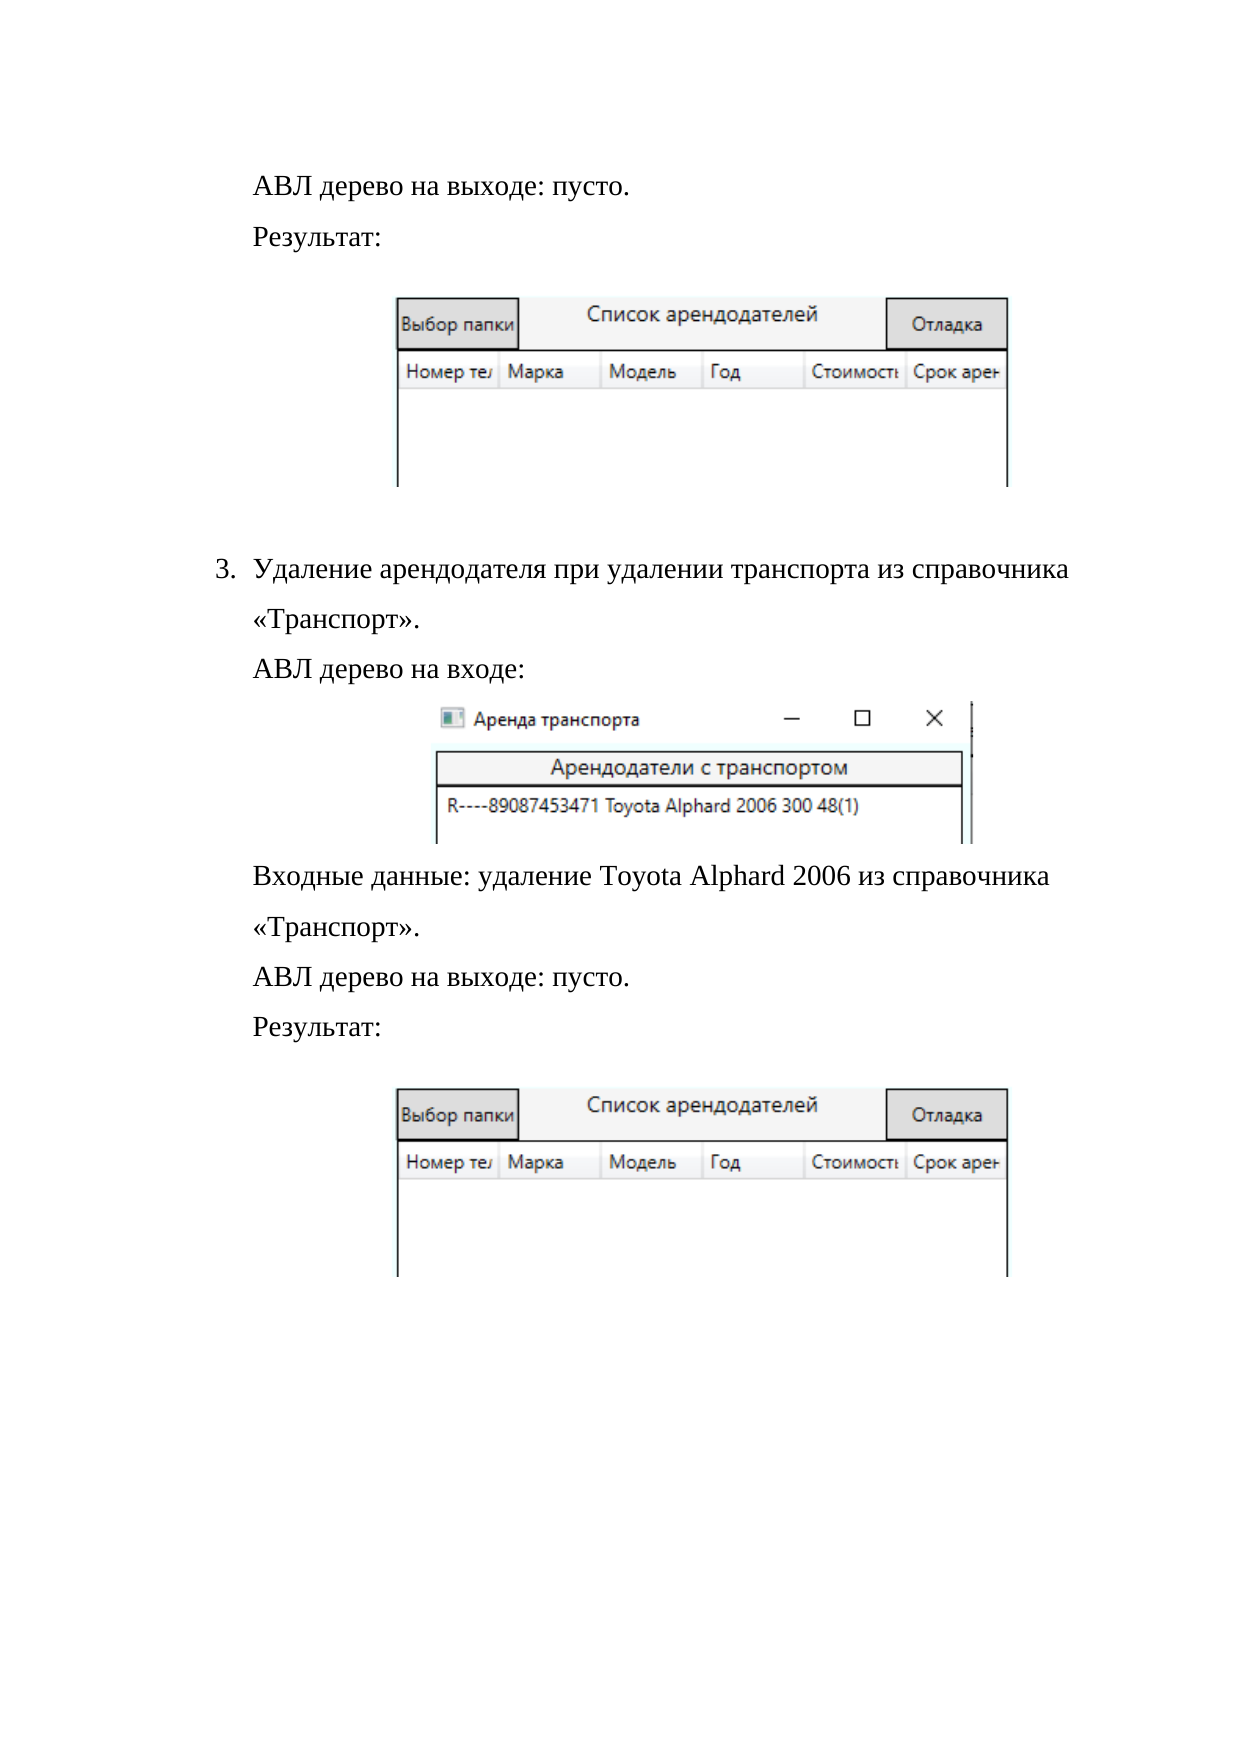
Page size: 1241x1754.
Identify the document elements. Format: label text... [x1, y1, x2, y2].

picture [430, 701, 974, 844]
picture [391, 269, 1013, 487]
list Входные данные: удаление Toyota Alphard 2006 из справочника «Транспорт». [252, 858, 1152, 942]
list АВЛ дерево на выходе: пусто. [252, 959, 1152, 993]
picture [391, 1059, 1013, 1277]
list Удаление арендодателя при удалении транспорта из справочника «Транспорт». [215, 551, 1152, 635]
list АВЛ дерево на выходе: пусто. [252, 168, 1152, 202]
list Результат: [252, 1009, 1152, 1043]
list Результат: [252, 219, 1152, 252]
list АВЛ дерево на входе: [252, 652, 1152, 685]
